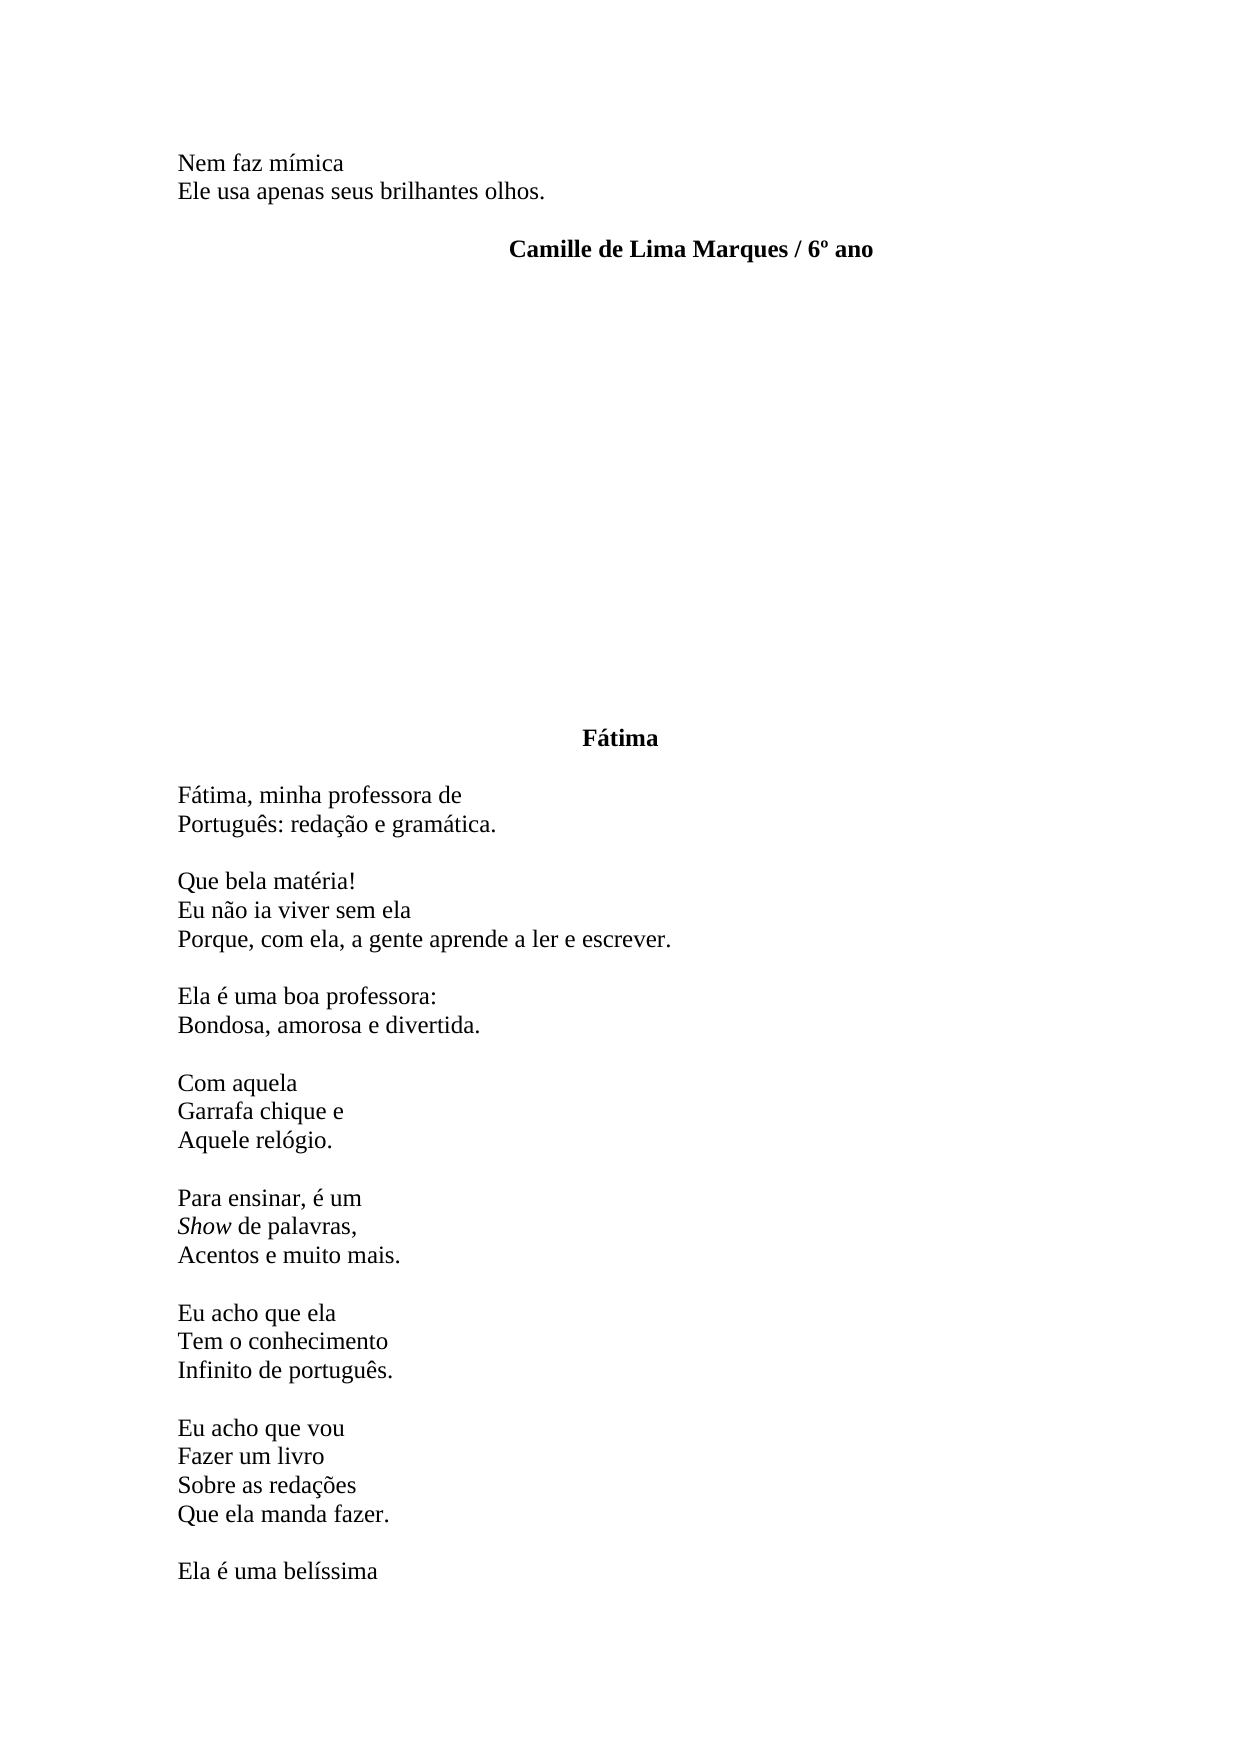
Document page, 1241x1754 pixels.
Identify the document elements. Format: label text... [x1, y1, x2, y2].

text Nem faz mímica [177, 148, 1063, 176]
text Camille de Lima Marques / 6º ano [177, 234, 1063, 263]
text Fátima [177, 723, 1063, 751]
text Fazer um livro [177, 1441, 1063, 1470]
text Porque, com ela, a gente aprende a ler e escrever. [177, 924, 1063, 953]
text Show de palavras, [177, 1211, 1063, 1240]
text Que bela matéria! [177, 866, 1063, 895]
text Ele usa apenas seus brilhantes olhos. [177, 176, 1063, 205]
text Ela é uma boa professora: [177, 981, 1063, 1010]
text Para ensinar, é um [177, 1183, 1063, 1211]
text Que ela manda fazer. [177, 1499, 1063, 1528]
text Eu acho que vou [177, 1413, 1063, 1441]
text Eu não ia viver sem ela [177, 895, 1063, 924]
text Com aquela [177, 1068, 1063, 1096]
text Acentos e muito mais. [177, 1240, 1063, 1269]
text Aquele relógio. [177, 1125, 1063, 1154]
text Infinito de português. [177, 1355, 1063, 1384]
text Bondosa, amorosa e divertida. [177, 1010, 1063, 1039]
text Garrafa chique e [177, 1096, 1063, 1125]
text Sobre as redações [177, 1470, 1063, 1499]
text Tem o conhecimento [177, 1326, 1063, 1355]
text Português: redação e gramática. [177, 809, 1063, 838]
text Eu acho que ela [177, 1298, 1063, 1326]
text Fátima, minha professora de [177, 780, 1063, 809]
text Ela é uma belíssima [177, 1556, 1063, 1585]
